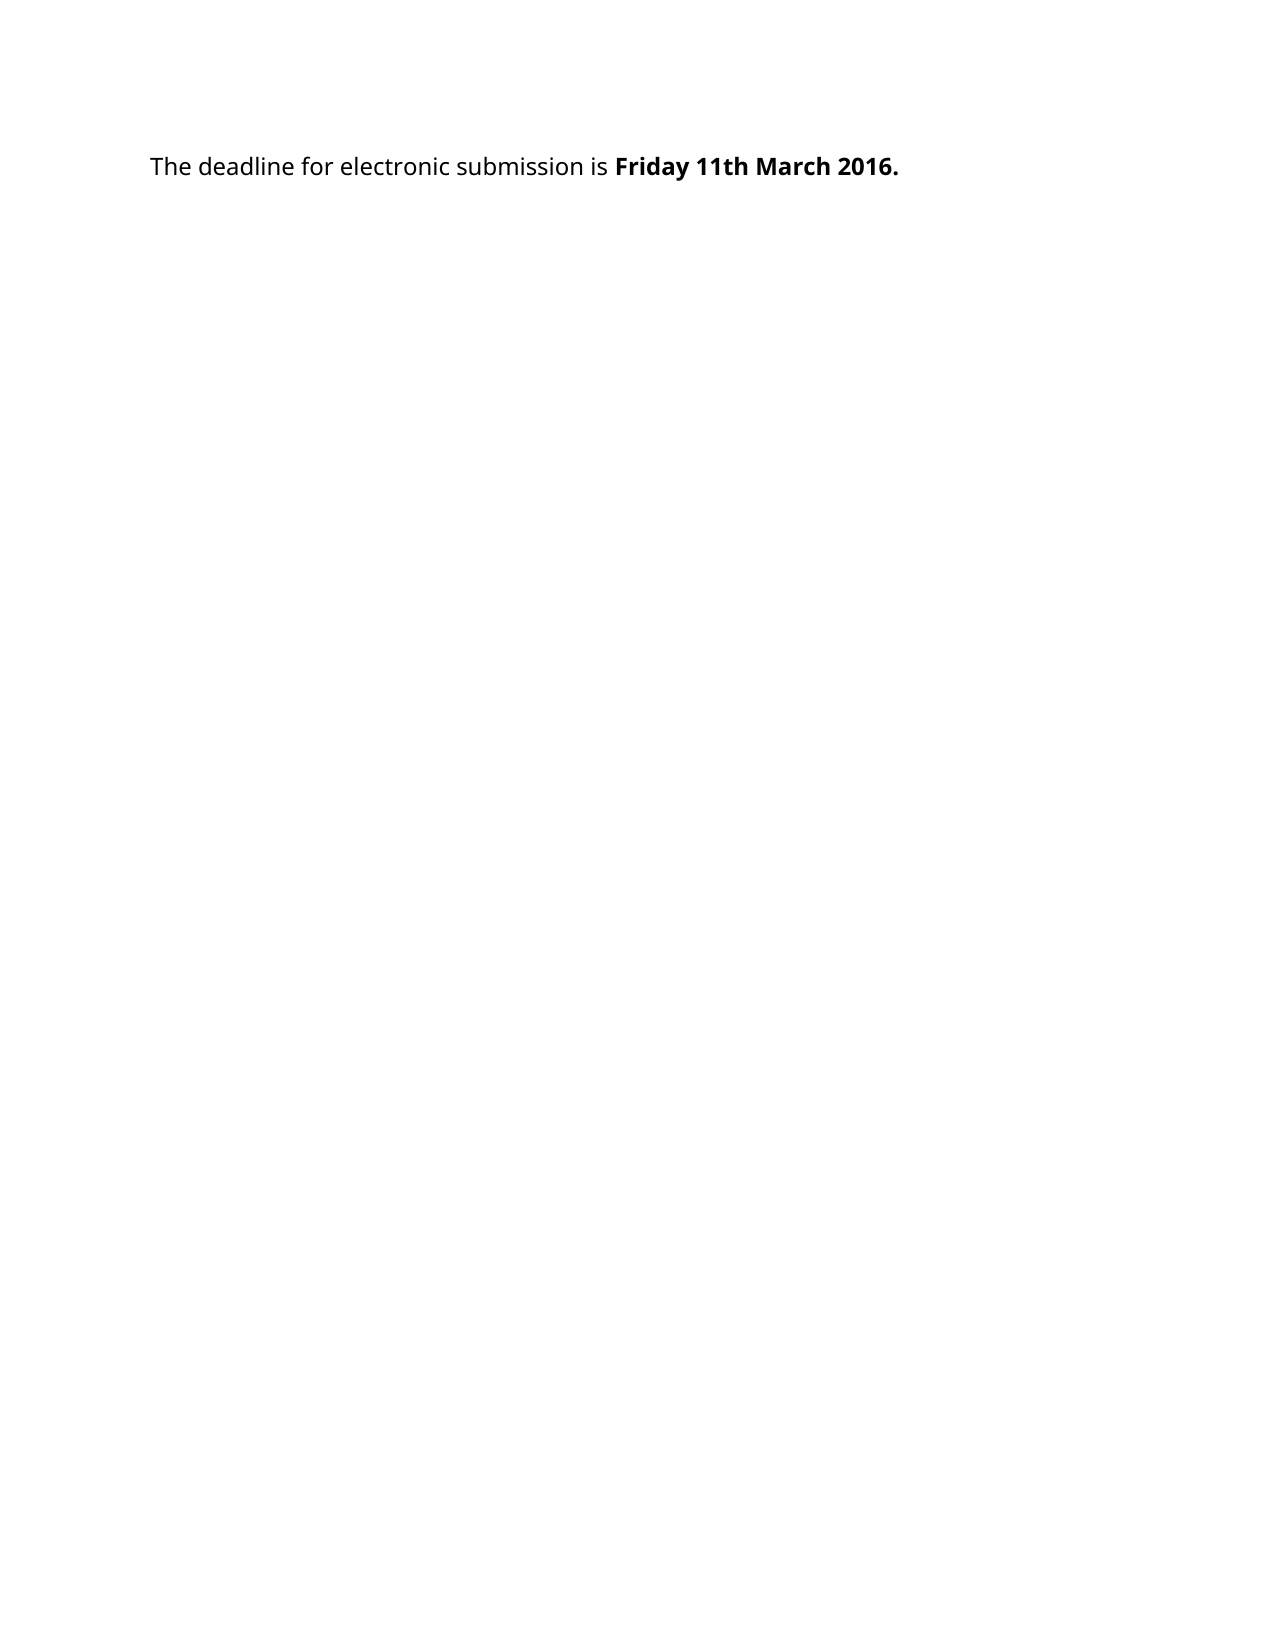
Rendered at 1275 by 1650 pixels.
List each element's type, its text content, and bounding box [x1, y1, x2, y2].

text The deadline for electronic submission is Friday 11th March 2016. [150, 150, 1125, 183]
